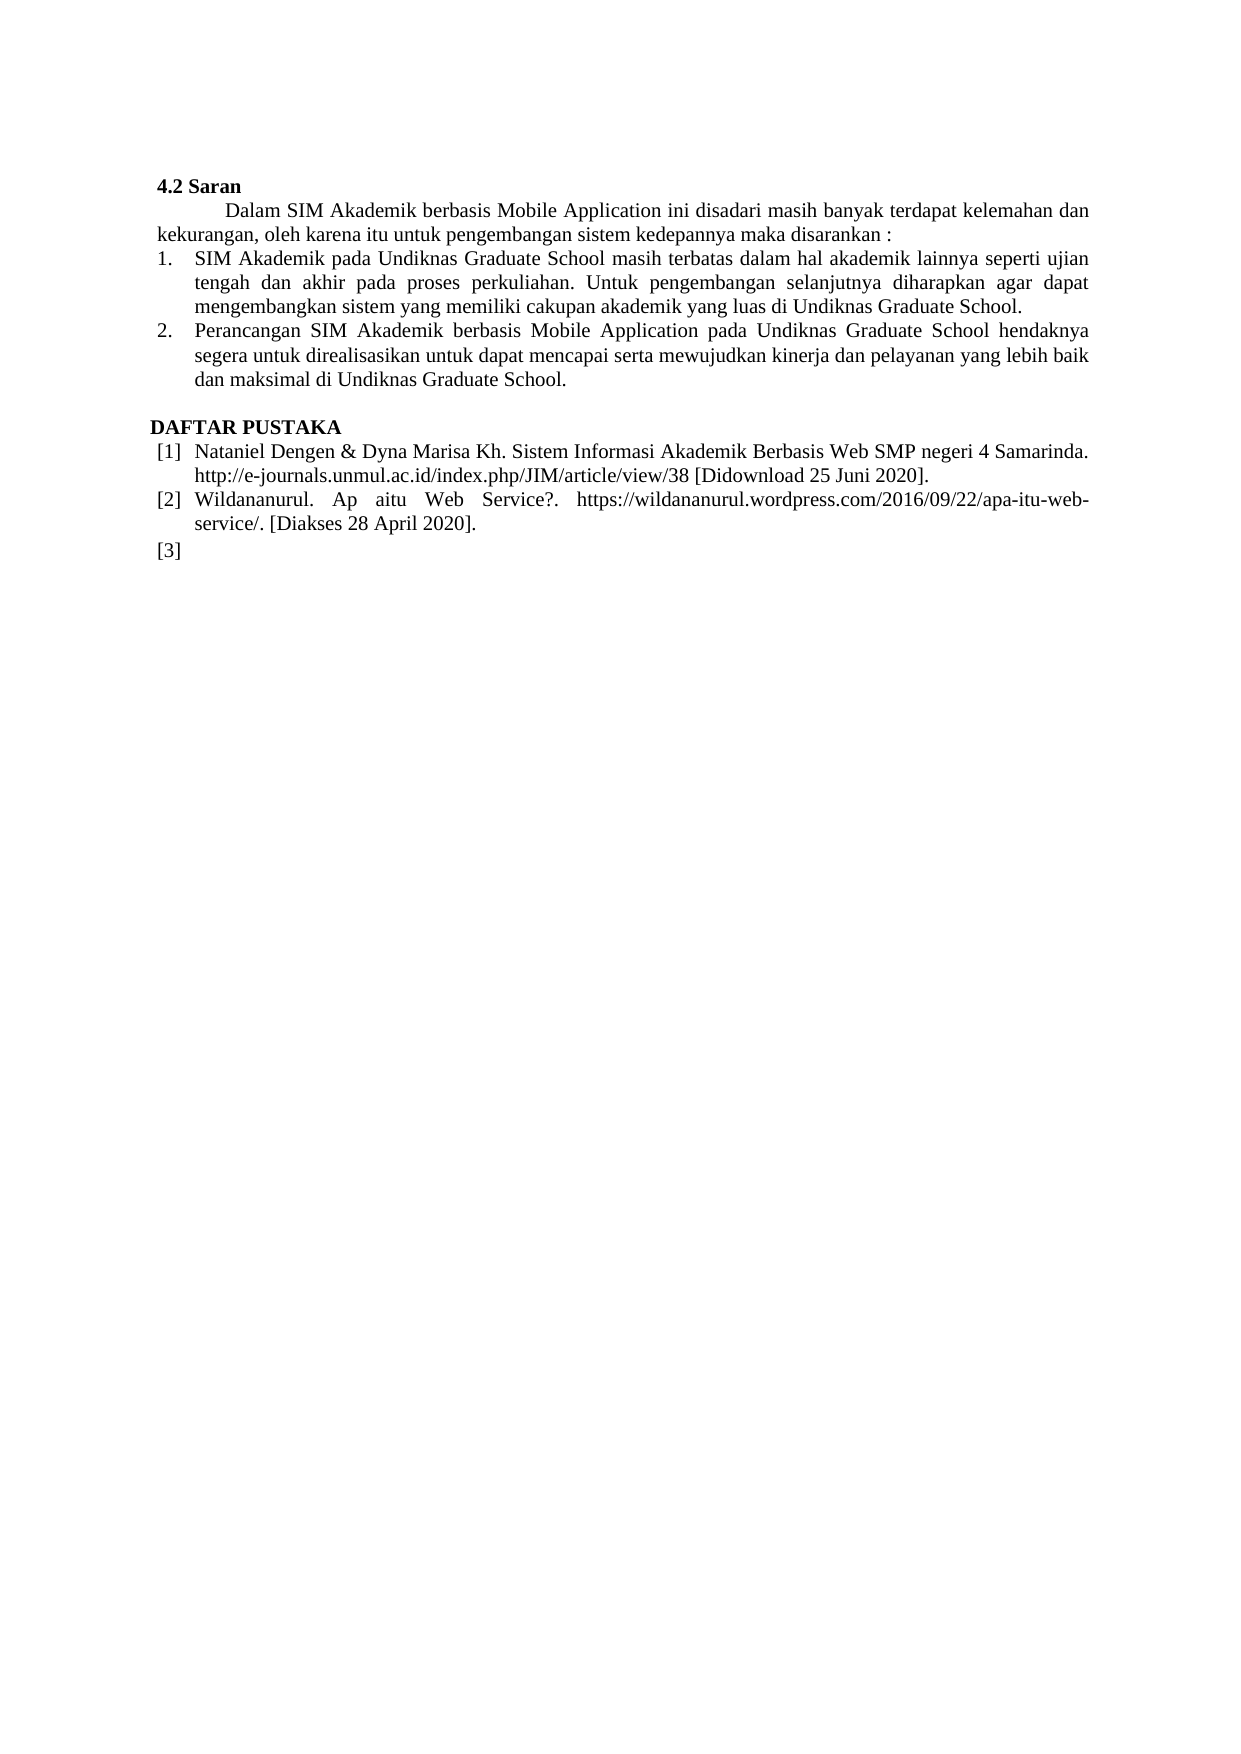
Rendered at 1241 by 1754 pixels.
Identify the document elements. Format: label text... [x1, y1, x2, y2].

text 4.2 Saran [157, 174, 1090, 198]
list Nataniel Dengen & Dyna Marisa Kh. Sistem Informasi Akademik Berbasis Web SMP negeri 4 Samarinda. http://e-journals.unmul.ac.id/index.php/JIM/article/view/38 [Didownload 25 Juni 2020]. [157, 439, 1090, 487]
list SIM Akademik pada Undiknas Graduate School masih terbatas dalam hal akademik lainnya seperti ujian tengah dan akhir pada proses perkuliahan. Untuk pengembangan selanjutnya diharapkan agar dapat mengembangkan sistem yang memiliki cakupan akademik yang luas di Undiknas Graduate School. [157, 246, 1090, 318]
text DAFTAR PUSTAKA [150, 415, 1090, 439]
list Wildananurul. Ap aitu Web Service?. https://wildananurul.wordpress.com/2016/09/22/apa-itu-web-service/. [Diakses 28 April 2020]. [157, 487, 1090, 535]
text Dalam SIM Akademik berbasis Mobile Application ini disadari masih banyak terdapat kelemahan dan kekurangan, oleh karena itu untuk pengembangan sistem kedepannya maka disarankan : [157, 198, 1090, 246]
list Perancangan SIM Akademik berbasis Mobile Application pada Undiknas Graduate School hendaknya segera untuk direalisasikan untuk dapat mencapai serta mewujudkan kinerja dan pelayanan yang lebih baik dan maksimal di Undiknas Graduate School. [157, 318, 1090, 391]
